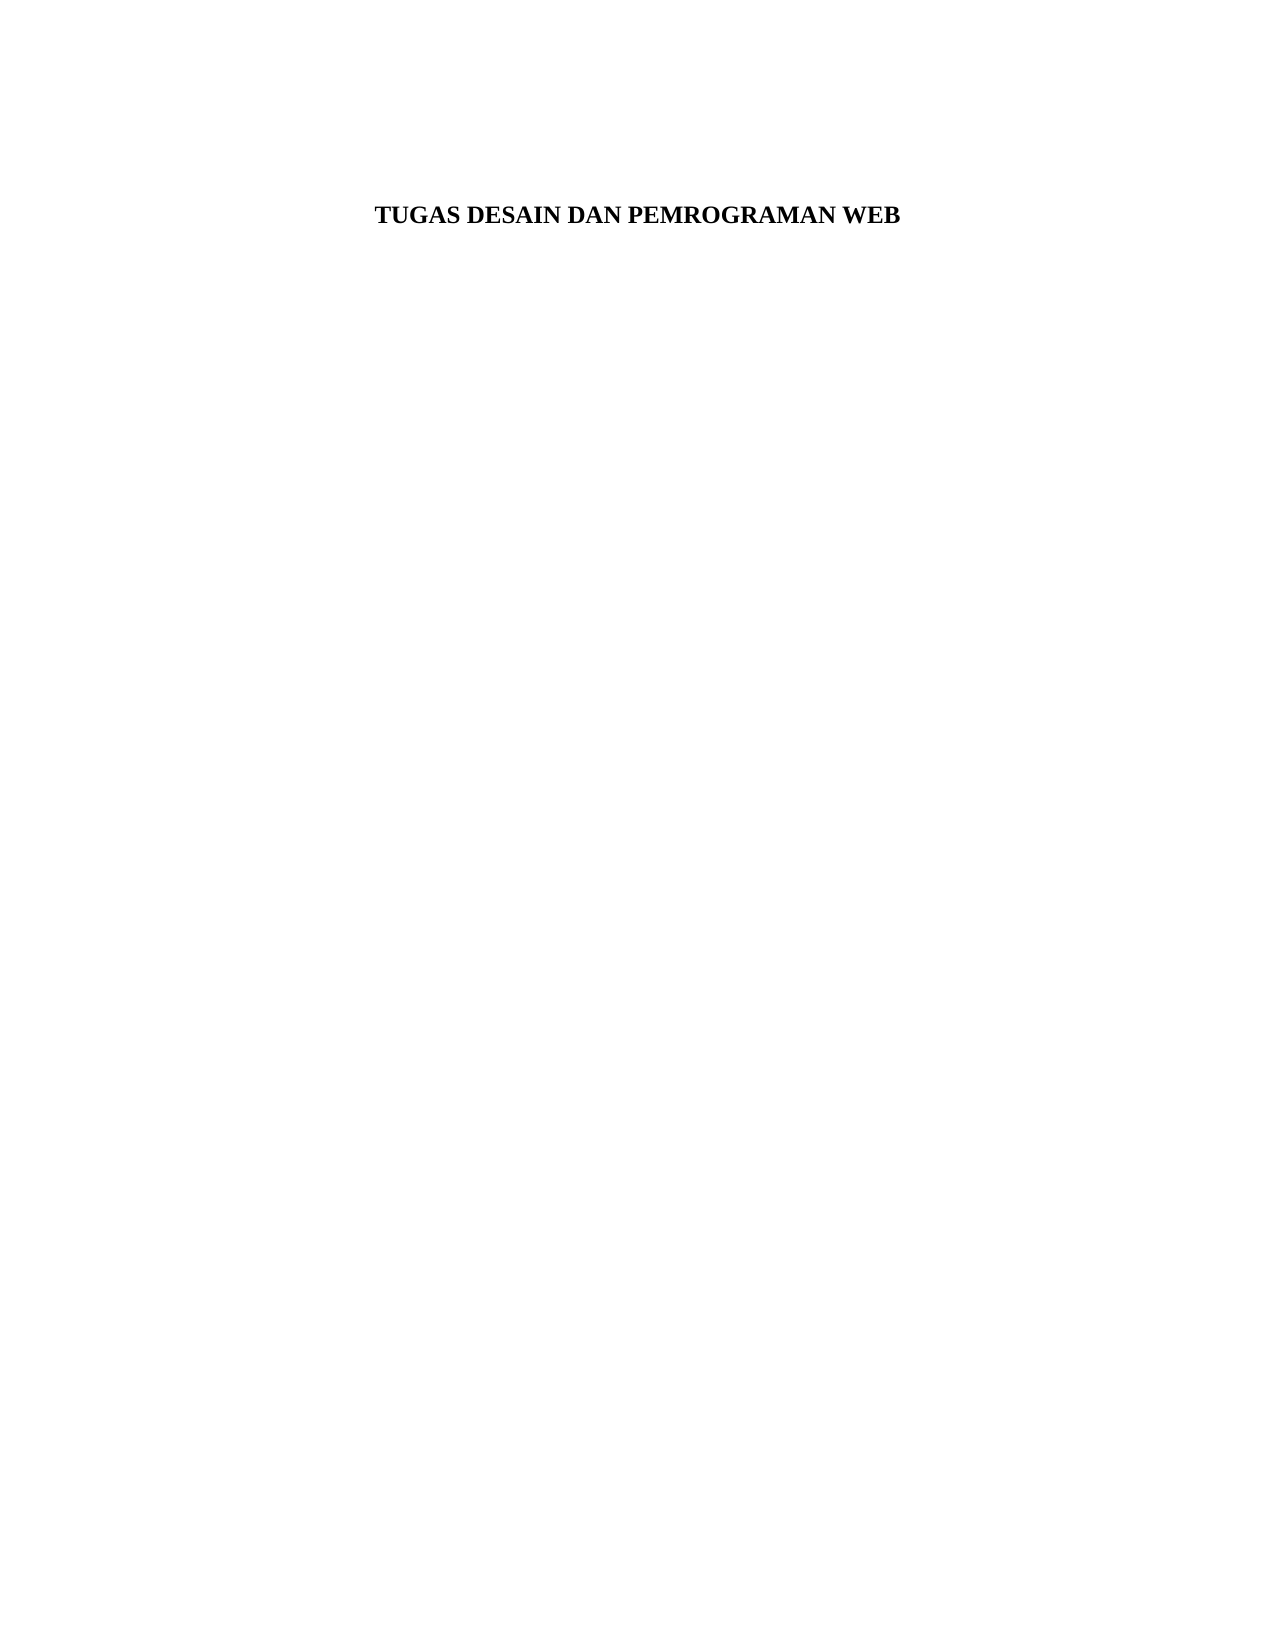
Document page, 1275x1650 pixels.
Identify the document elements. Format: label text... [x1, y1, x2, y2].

subtitle TUGAS DESAIN DAN PEMROGRAMAN WEB [150, 200, 1125, 229]
